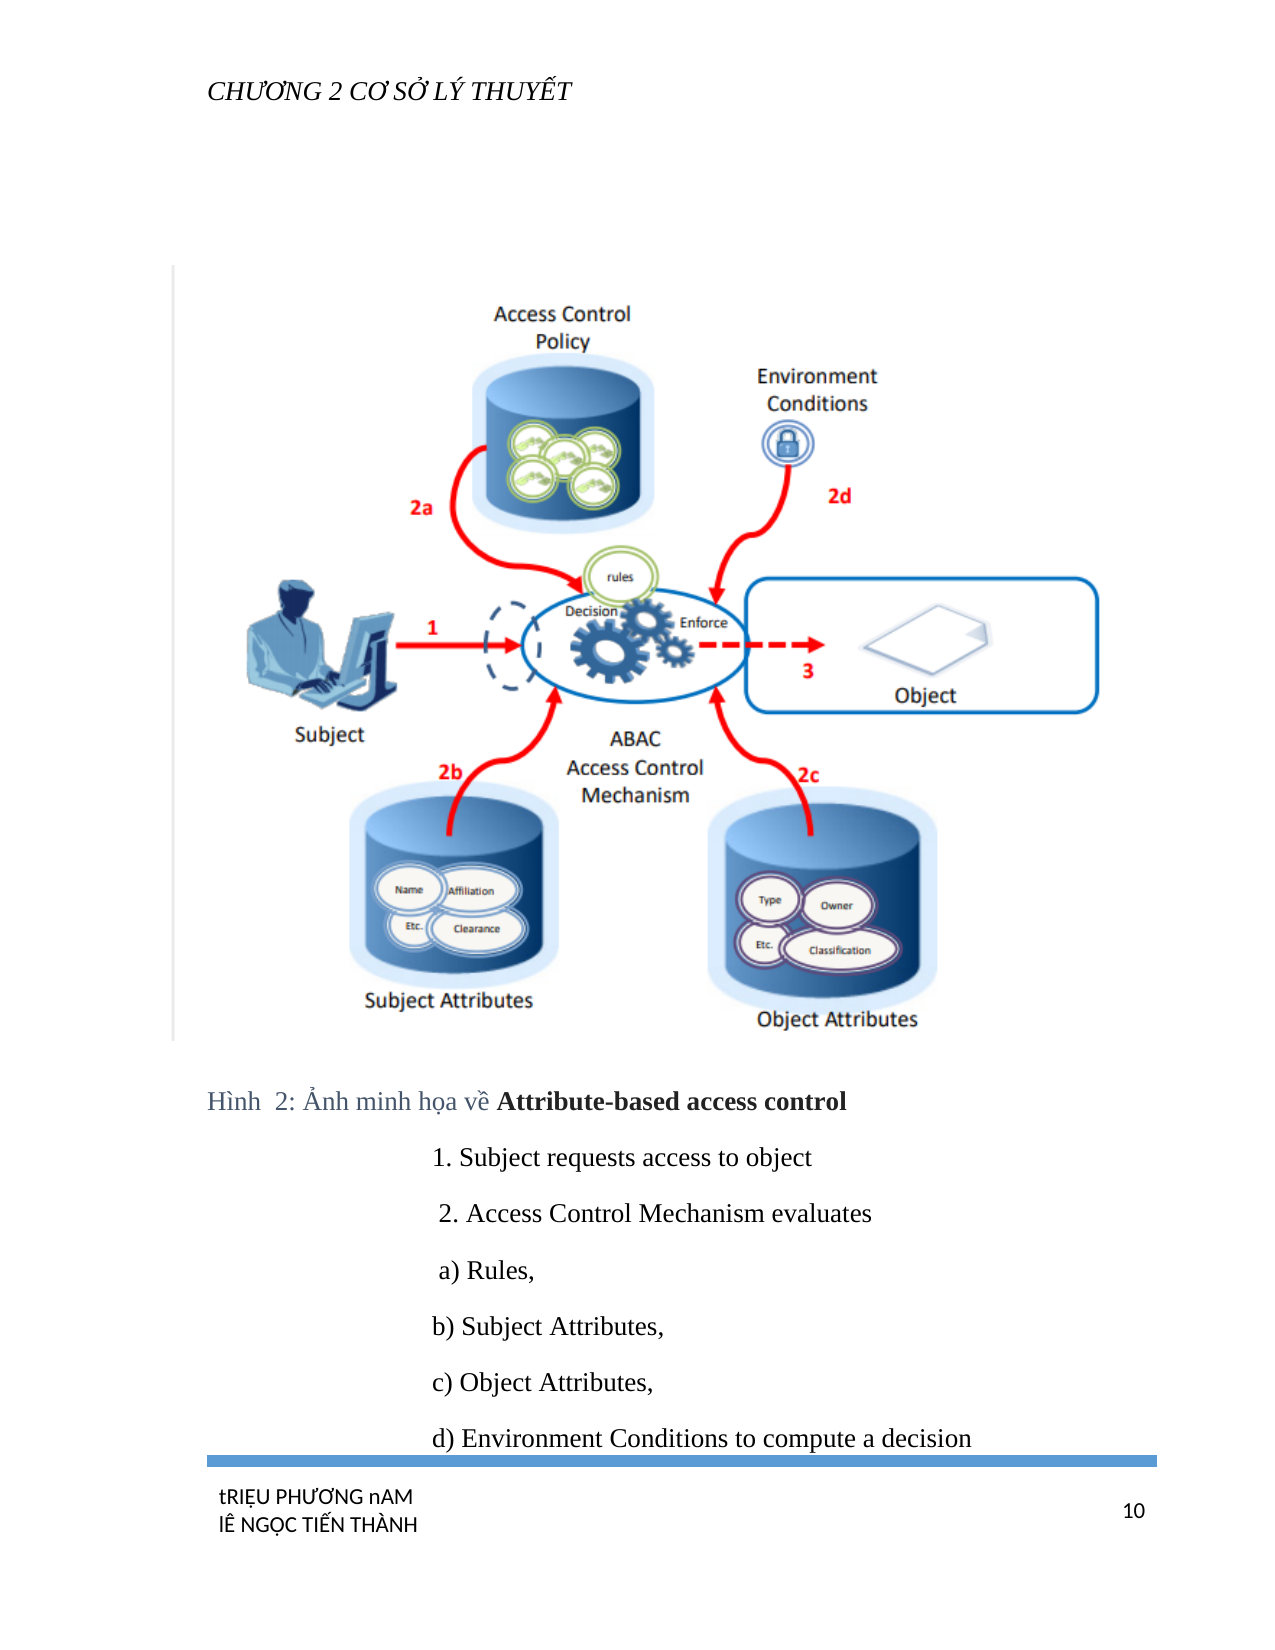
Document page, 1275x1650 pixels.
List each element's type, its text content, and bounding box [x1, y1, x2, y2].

picture [169, 265, 1150, 1041]
text c) Object Attributes, [432, 1366, 1157, 1397]
text d) Environment Conditions to compute a decision [432, 1422, 1157, 1453]
text a) Rules, [432, 1254, 1157, 1285]
text 1. Subject requests access to object [432, 1141, 1157, 1173]
text b) Subject Attributes, [432, 1310, 1157, 1341]
text 2. Access Control Mechanism evaluates [432, 1198, 1157, 1229]
